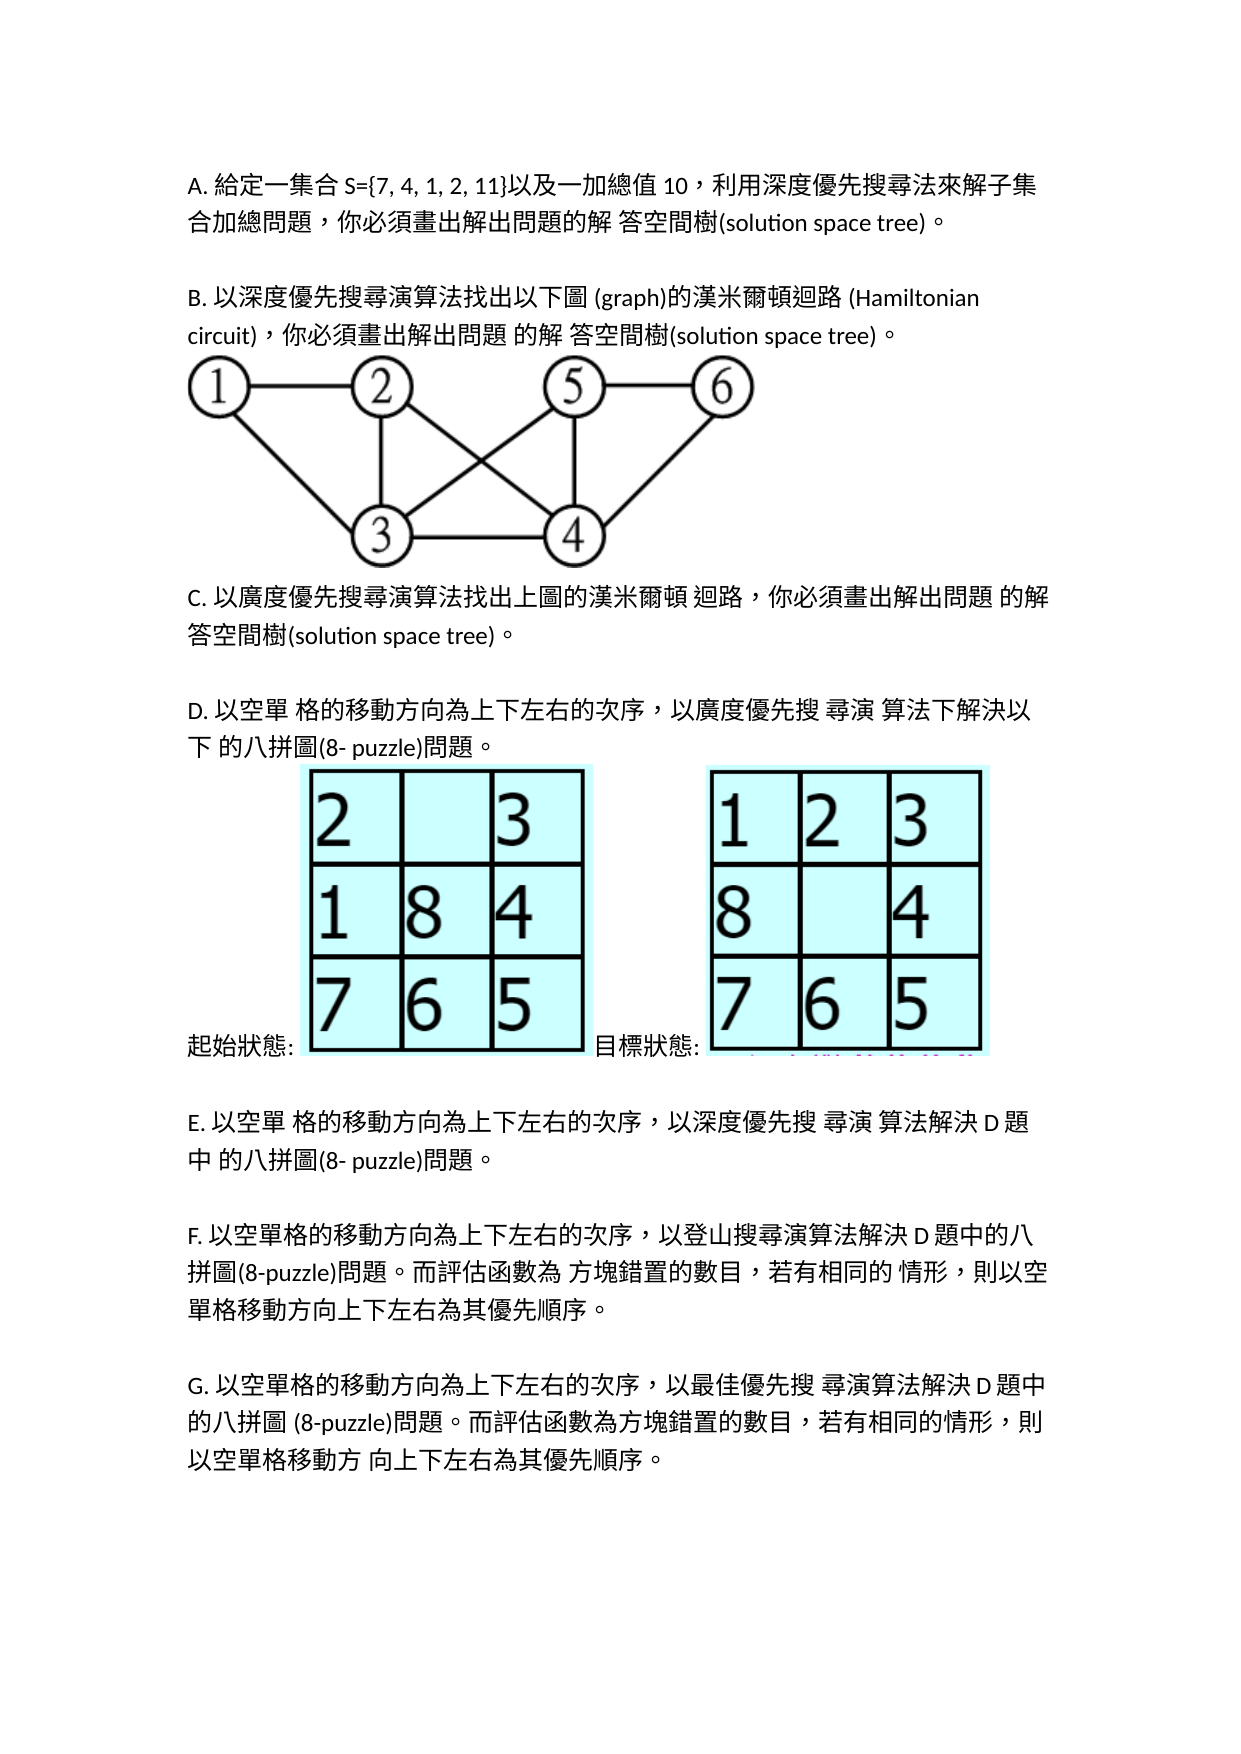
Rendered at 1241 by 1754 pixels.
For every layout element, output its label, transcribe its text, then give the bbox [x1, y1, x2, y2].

text A. 給定一集合S={7, 4, 1, 2, 11}以及一加總值10，利用深度優先搜尋法來解子集合加總問題，你必須畫出解出問題的解 答空間樹(solution space tree)。 [187, 164, 1053, 239]
text E. 以空單 格的移動方向為上下左右的次序，以深度優先搜 尋演 算法解決D題中 的八拼圖(8- puzzle)問題。 [187, 1102, 1053, 1177]
text G. 以空單格的移動方向為上下左右的次序，以最佳優先搜 尋演算法解決D題中的八拼圖 (8-puzzle)問題。而評估函數為方塊錯置的數目，若有相同的情形，則以空單格移動方 向上下左右為其優先順序。 [187, 1364, 1053, 1477]
text B. 以深度優先搜尋演算法找出以下圖 (graph)的漢米爾頓迴路 (Hamiltonian circuit)，你必須畫出解出問題 的解 答空間樹(solution space tree)。 [187, 277, 1053, 352]
picture [300, 764, 594, 1056]
text F. 以空單格的移動方向為上下左右的次序，以登山搜尋演算法解決D題中的八拼圖(8-puzzle)問題。而評估函數為 方塊錯置的數目，若有相同的 情形，則以空單格移動方向上下左右為其優先順序。 [187, 1214, 1053, 1327]
text D. 以空單 格的移動方向為上下左右的次序，以廣度優先搜 尋演 算法下解決以下 的八拼圖(8- puzzle)問題。 [187, 689, 1053, 764]
text C. 以廣度優先搜尋演算法找出上圖的漢米爾頓 迴路，你必須畫出解出問題 的解答空間樹(solution space tree)。 [187, 577, 1053, 652]
picture [187, 352, 755, 568]
picture [705, 765, 990, 1056]
